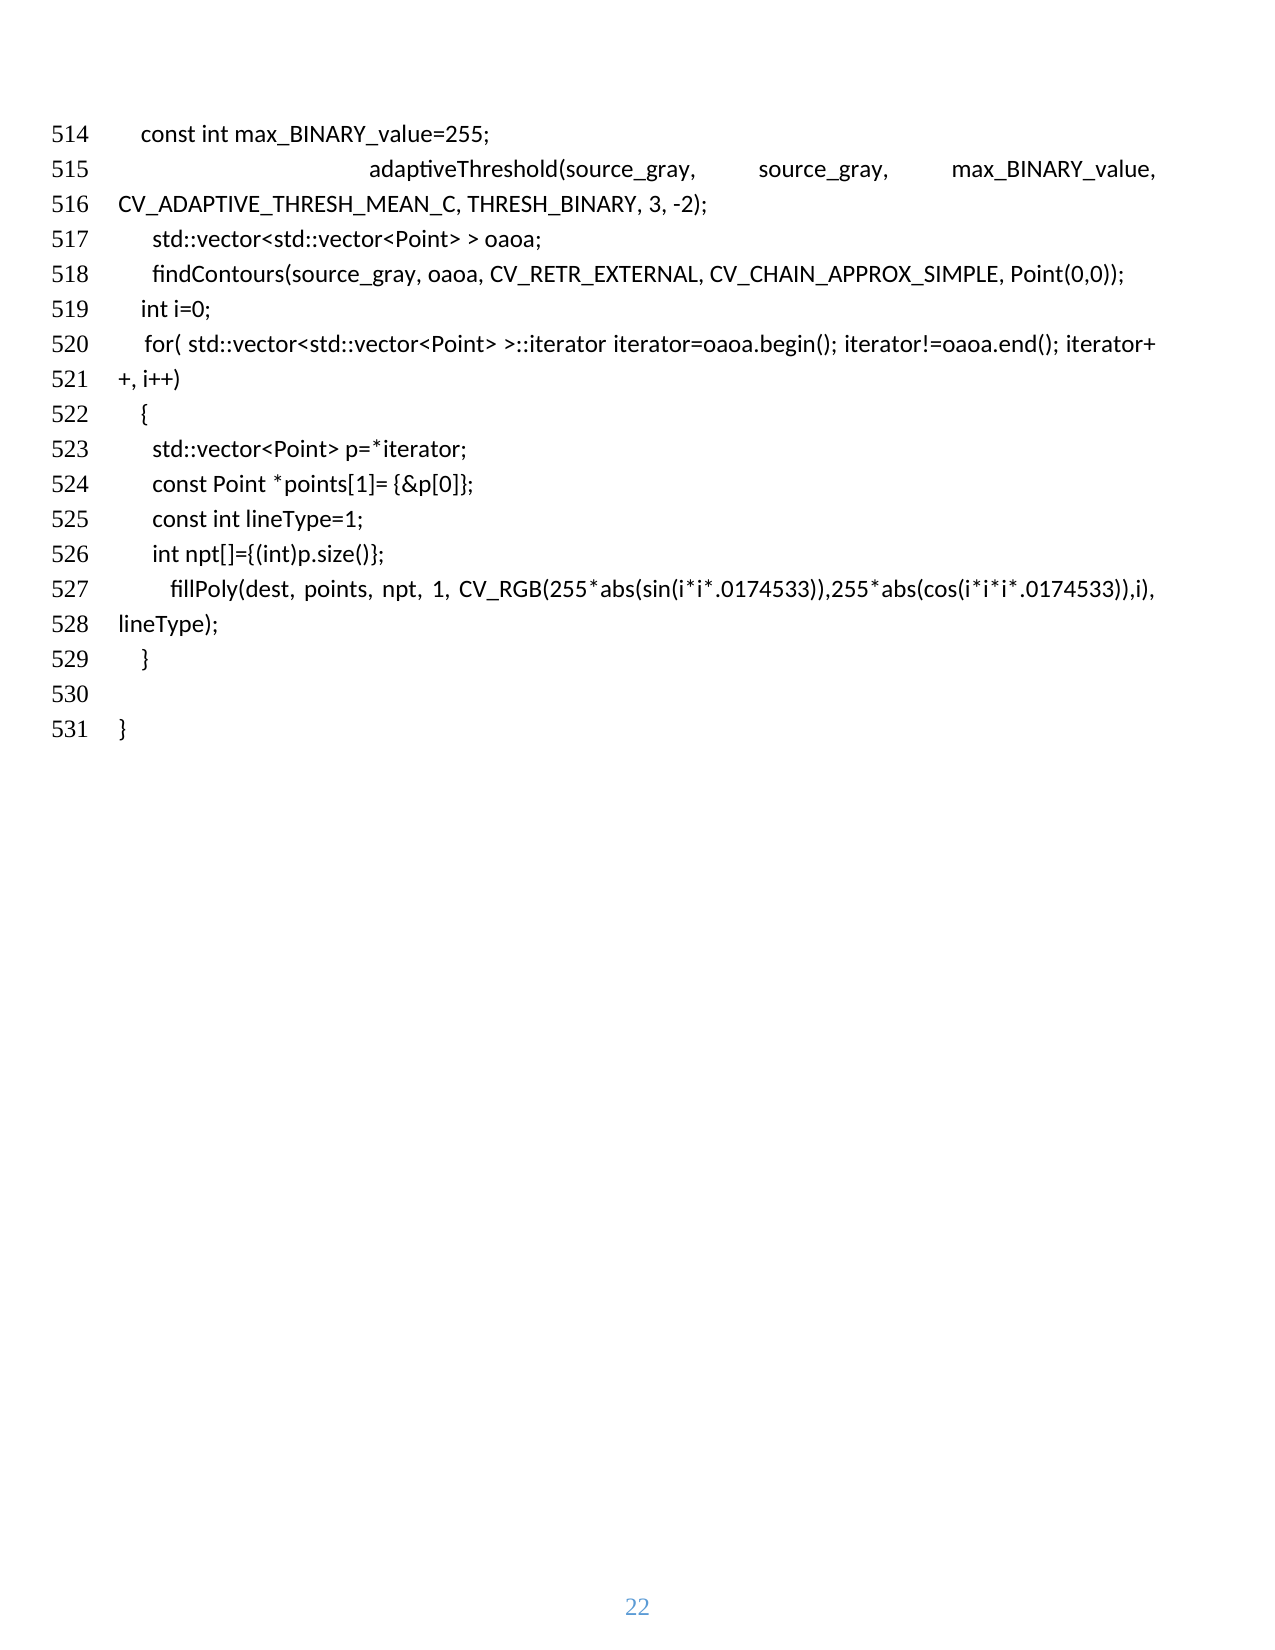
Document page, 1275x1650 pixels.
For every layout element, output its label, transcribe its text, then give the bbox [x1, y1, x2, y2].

text std::vector<std::vector<Point> > oaoa; [118, 223, 1157, 254]
text } [118, 643, 1157, 674]
text const int lineType=1; [118, 503, 1157, 534]
text const int max_BINARY_value=255; [118, 118, 1157, 149]
text fillPoly(dest, points, npt, 1, CV_RGB(255*abs(sin(i*i*.0174533)),255*abs(cos(i*i*i*.0174533)),i), lineType); [118, 573, 1157, 639]
text adaptiveThreshold(source_gray, source_gray, max_BINARY_value, CV_ADAPTIVE_THRESH_MEAN_C, THRESH_BINARY, 3, -2); [118, 153, 1157, 219]
text int i=0; [118, 293, 1157, 324]
text { [118, 398, 1157, 429]
text int npt[]={(int)p.size()}; [118, 538, 1157, 569]
text findContours(source_gray, oaoa, CV_RETR_EXTERNAL, CV_CHAIN_APPROX_SIMPLE, Point(0,0)); [118, 258, 1157, 289]
text } [118, 713, 1157, 744]
text std::vector<Point> p=*iterator; [118, 433, 1157, 464]
text for( std::vector<std::vector<Point> >::iterator iterator=oaoa.begin(); iterator!=oaoa.end(); iterator++, i++) [118, 328, 1157, 394]
text const Point *points[1]= {&p[0]}; [118, 468, 1157, 499]
